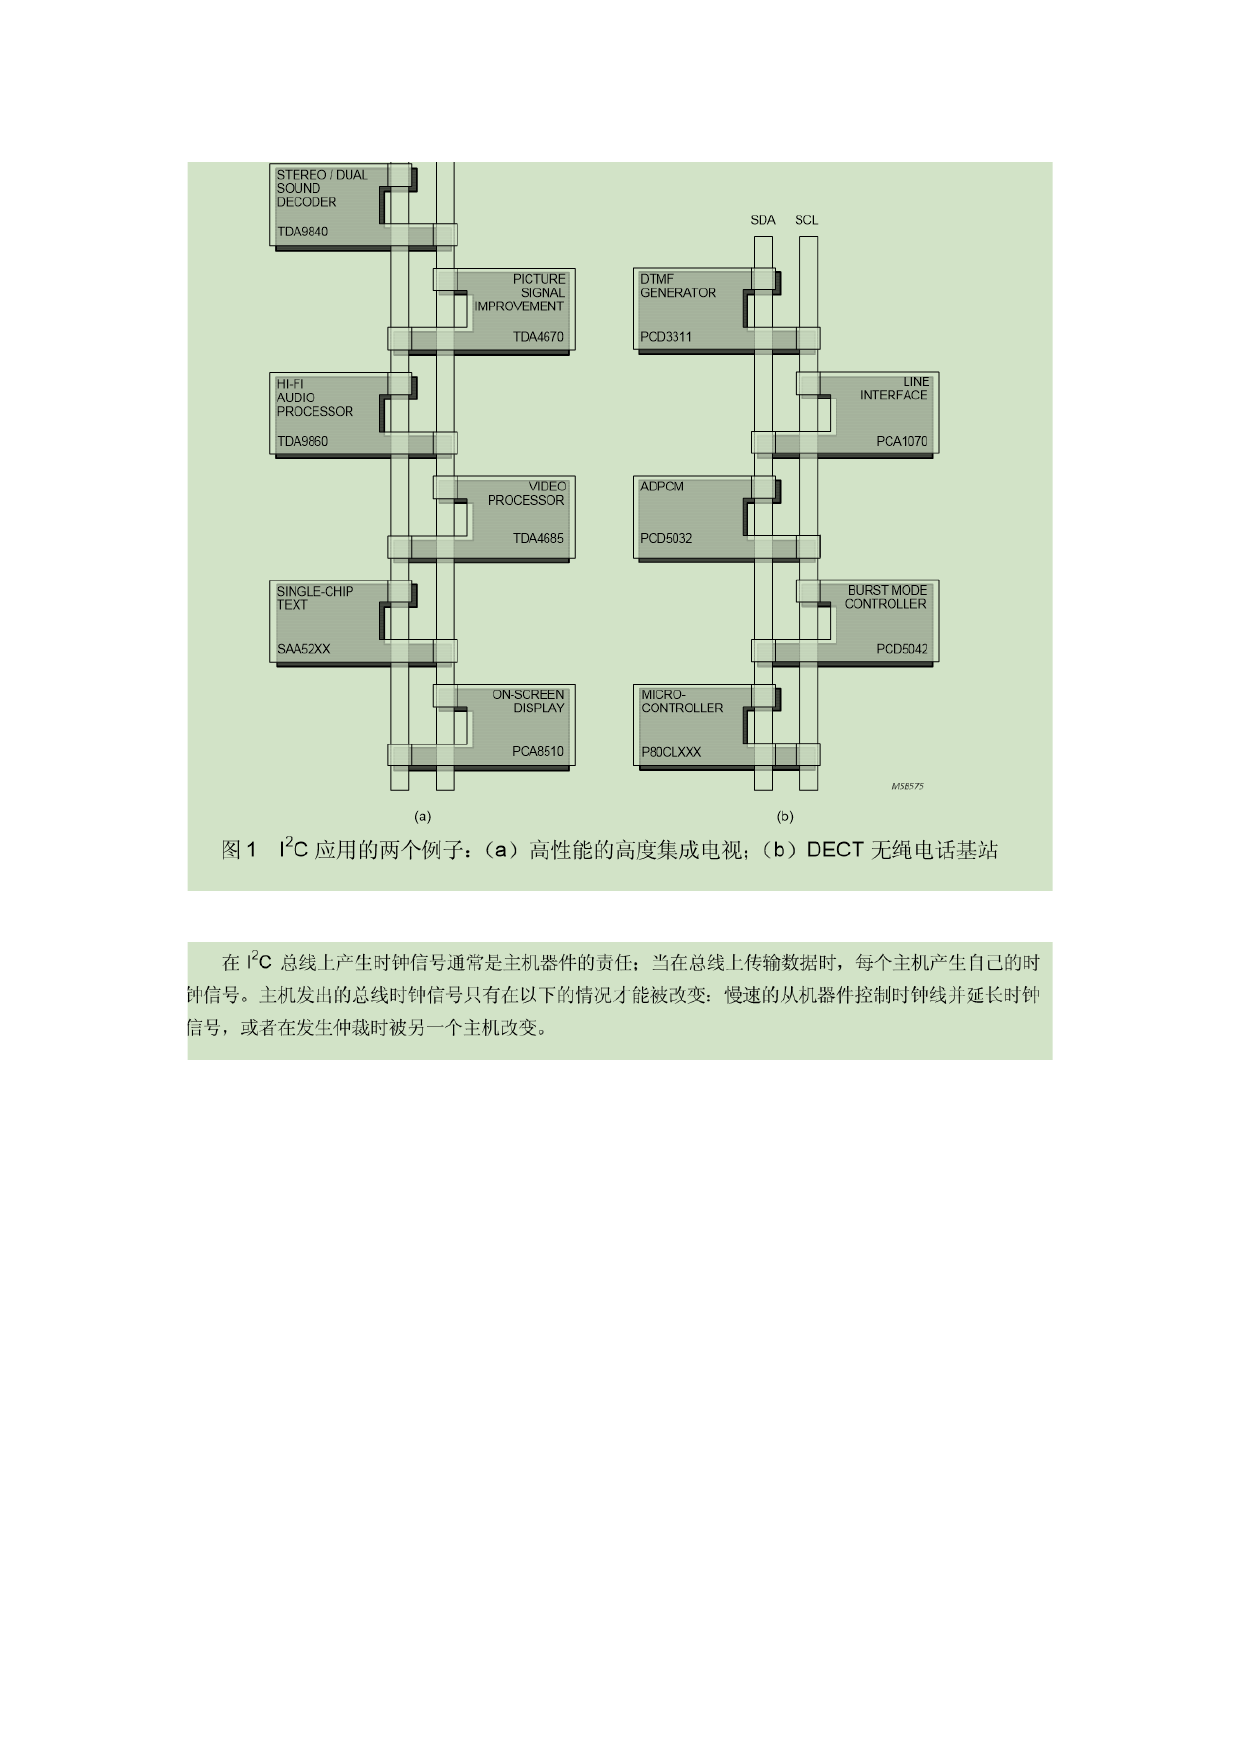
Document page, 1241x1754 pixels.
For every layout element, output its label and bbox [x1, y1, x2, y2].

picture [187, 942, 1053, 1060]
picture [187, 162, 1053, 891]
